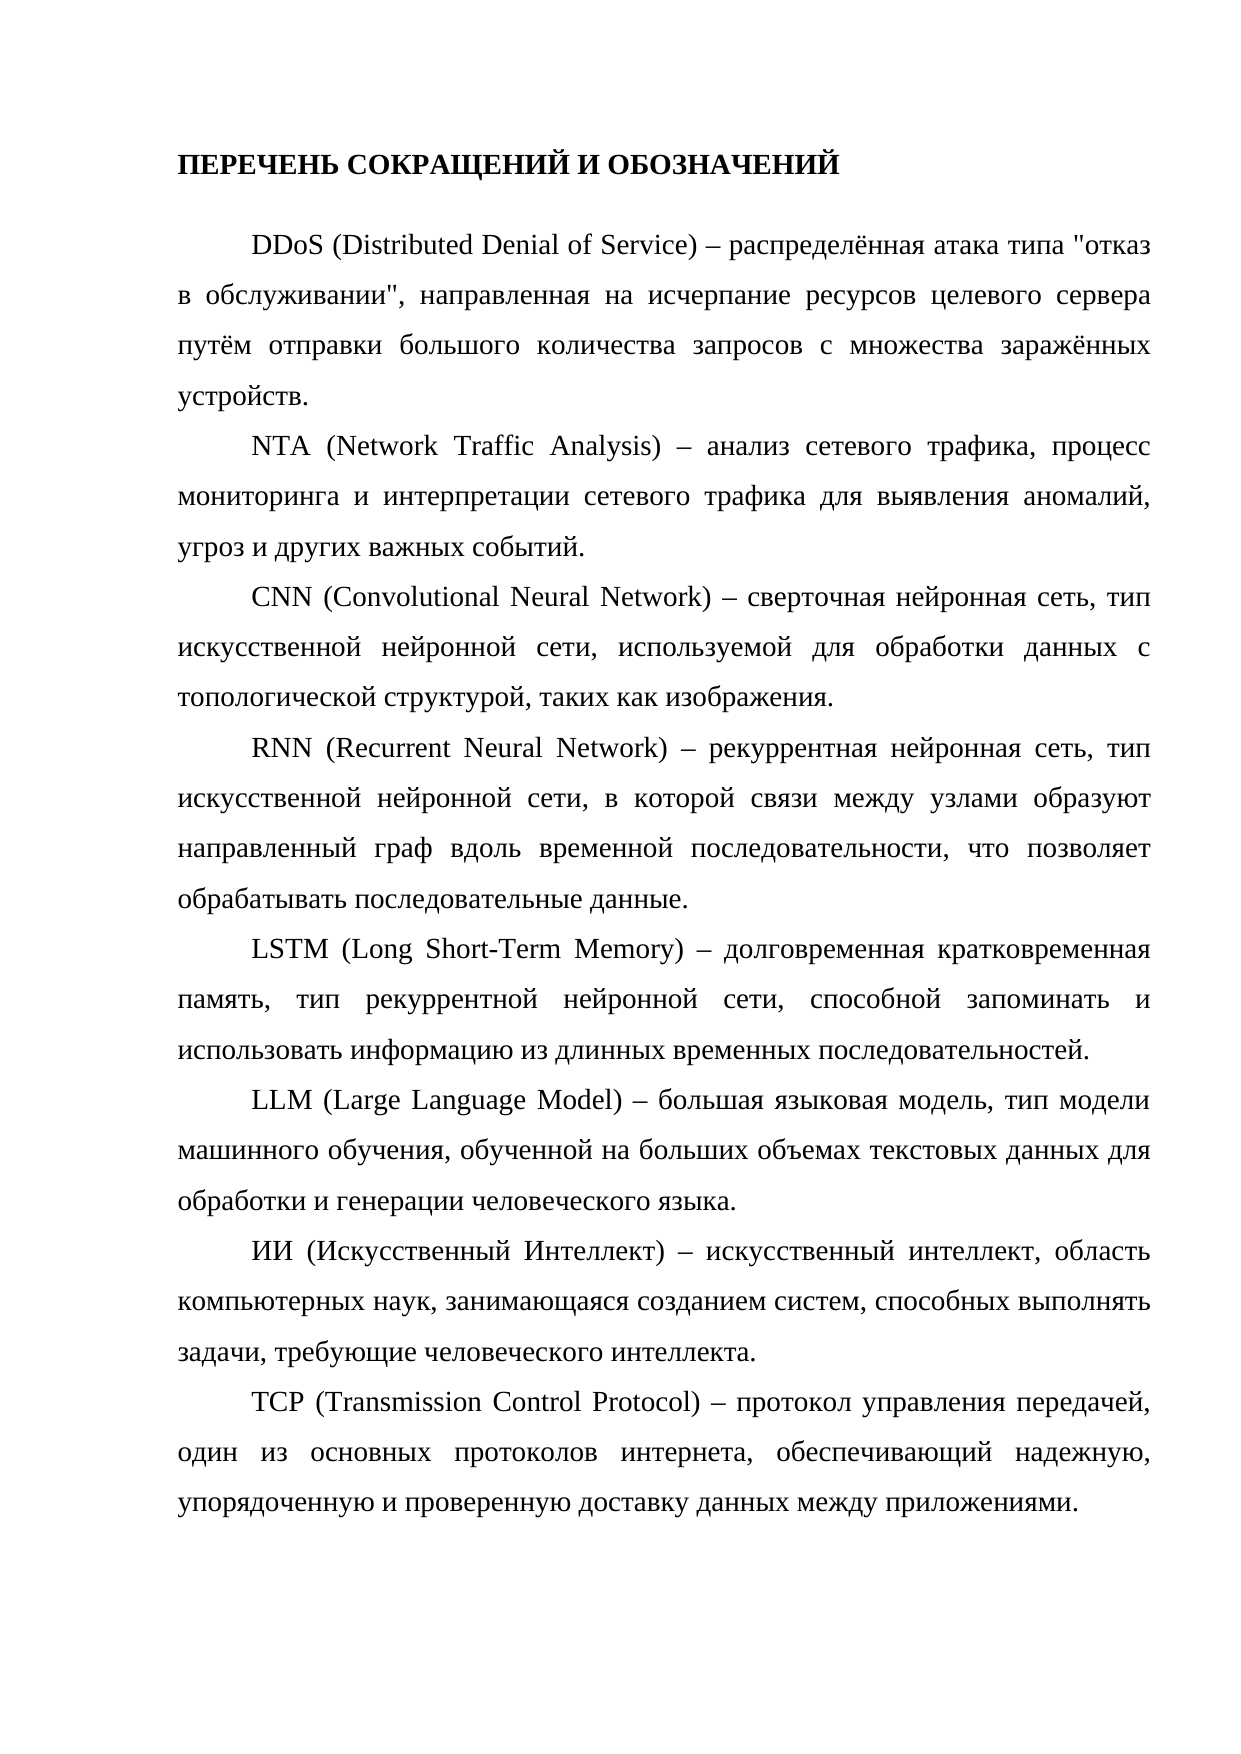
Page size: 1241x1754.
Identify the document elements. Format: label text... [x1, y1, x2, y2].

text DDoS (Distributed Denial of Service) – распределённая атака типа "отказ в обслуживании", направленная на исчерпание ресурсов целевого сервера путём отправки большого количества запросов с множества заражённых устройств. [177, 227, 1152, 411]
text NTA (Network Traffic Analysis) – анализ сетевого трафика, процесс мониторинга и интерпретации сетевого трафика для выявления аномалий, угроз и других важных событий. [177, 428, 1152, 562]
text TCP (Transmission Control Protocol) – протокол управления передачей, один из основных протоколов интернета, обеспечивающий надежную, упорядоченную и проверенную доставку данных между приложениями. [177, 1384, 1152, 1518]
text CNN (Convolutional Neural Network) – сверточная нейронная сеть, тип искусственной нейронной сети, используемой для обработки данных с топологической структурой, таких как изображения. [177, 579, 1152, 713]
text RNN (Recurrent Neural Network) – рекуррентная нейронная сеть, тип искусственной нейронной сети, в которой связи между узлами образуют направленный граф вдоль временной последовательности, что позволяет обрабатывать последовательные данные. [177, 730, 1152, 914]
text LSTM (Long Short-Term Memory) – долговременная кратковременная память, тип рекуррентной нейронной сети, способной запоминать и использовать информацию из длинных временных последовательностей. [177, 931, 1152, 1065]
text LLM (Large Language Model) – большая языковая модель, тип модели машинного обучения, обученной на больших объемах текстовых данных для обработки и генерации человеческого языка. [177, 1082, 1152, 1216]
text ПЕРЕЧЕНЬ СОКРАЩЕНИЙ И ОБОЗНАЧЕНИЙ [177, 147, 1152, 181]
text ИИ (Искусственный Интеллект) – искусственный интеллект, область компьютерных наук, занимающаяся созданием систем, способных выполнять задачи, требующие человеческого интеллекта. [177, 1233, 1152, 1367]
